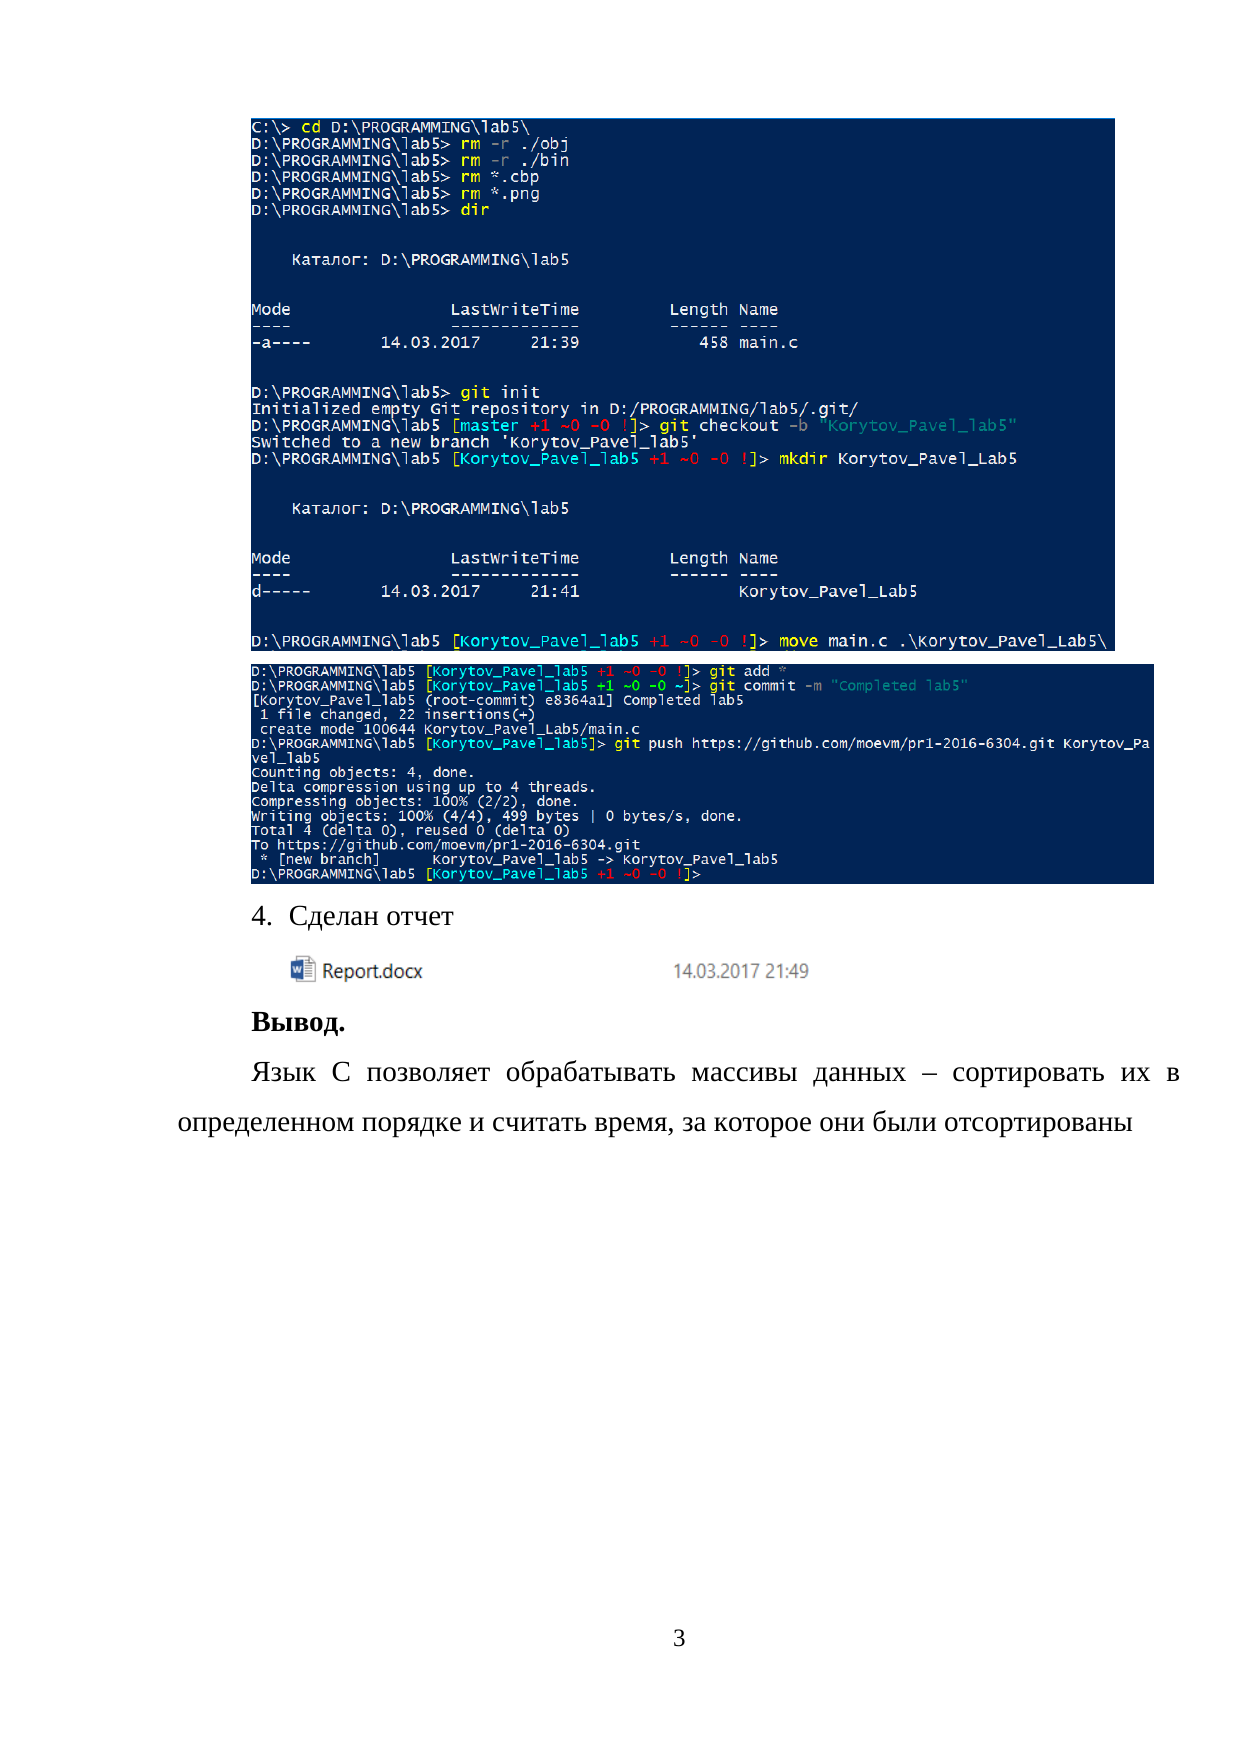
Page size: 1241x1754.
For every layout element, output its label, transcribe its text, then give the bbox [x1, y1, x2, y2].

text Вывод. [177, 1004, 1181, 1037]
list Сделан отчет [251, 898, 1181, 932]
picture [251, 118, 1115, 651]
text Язык С позволяет обрабатывать массивы данных – сортировать их в определенном порядке и считать время, за которое они были отсортированы [177, 1054, 1181, 1138]
picture [251, 664, 1154, 884]
picture [251, 948, 824, 990]
